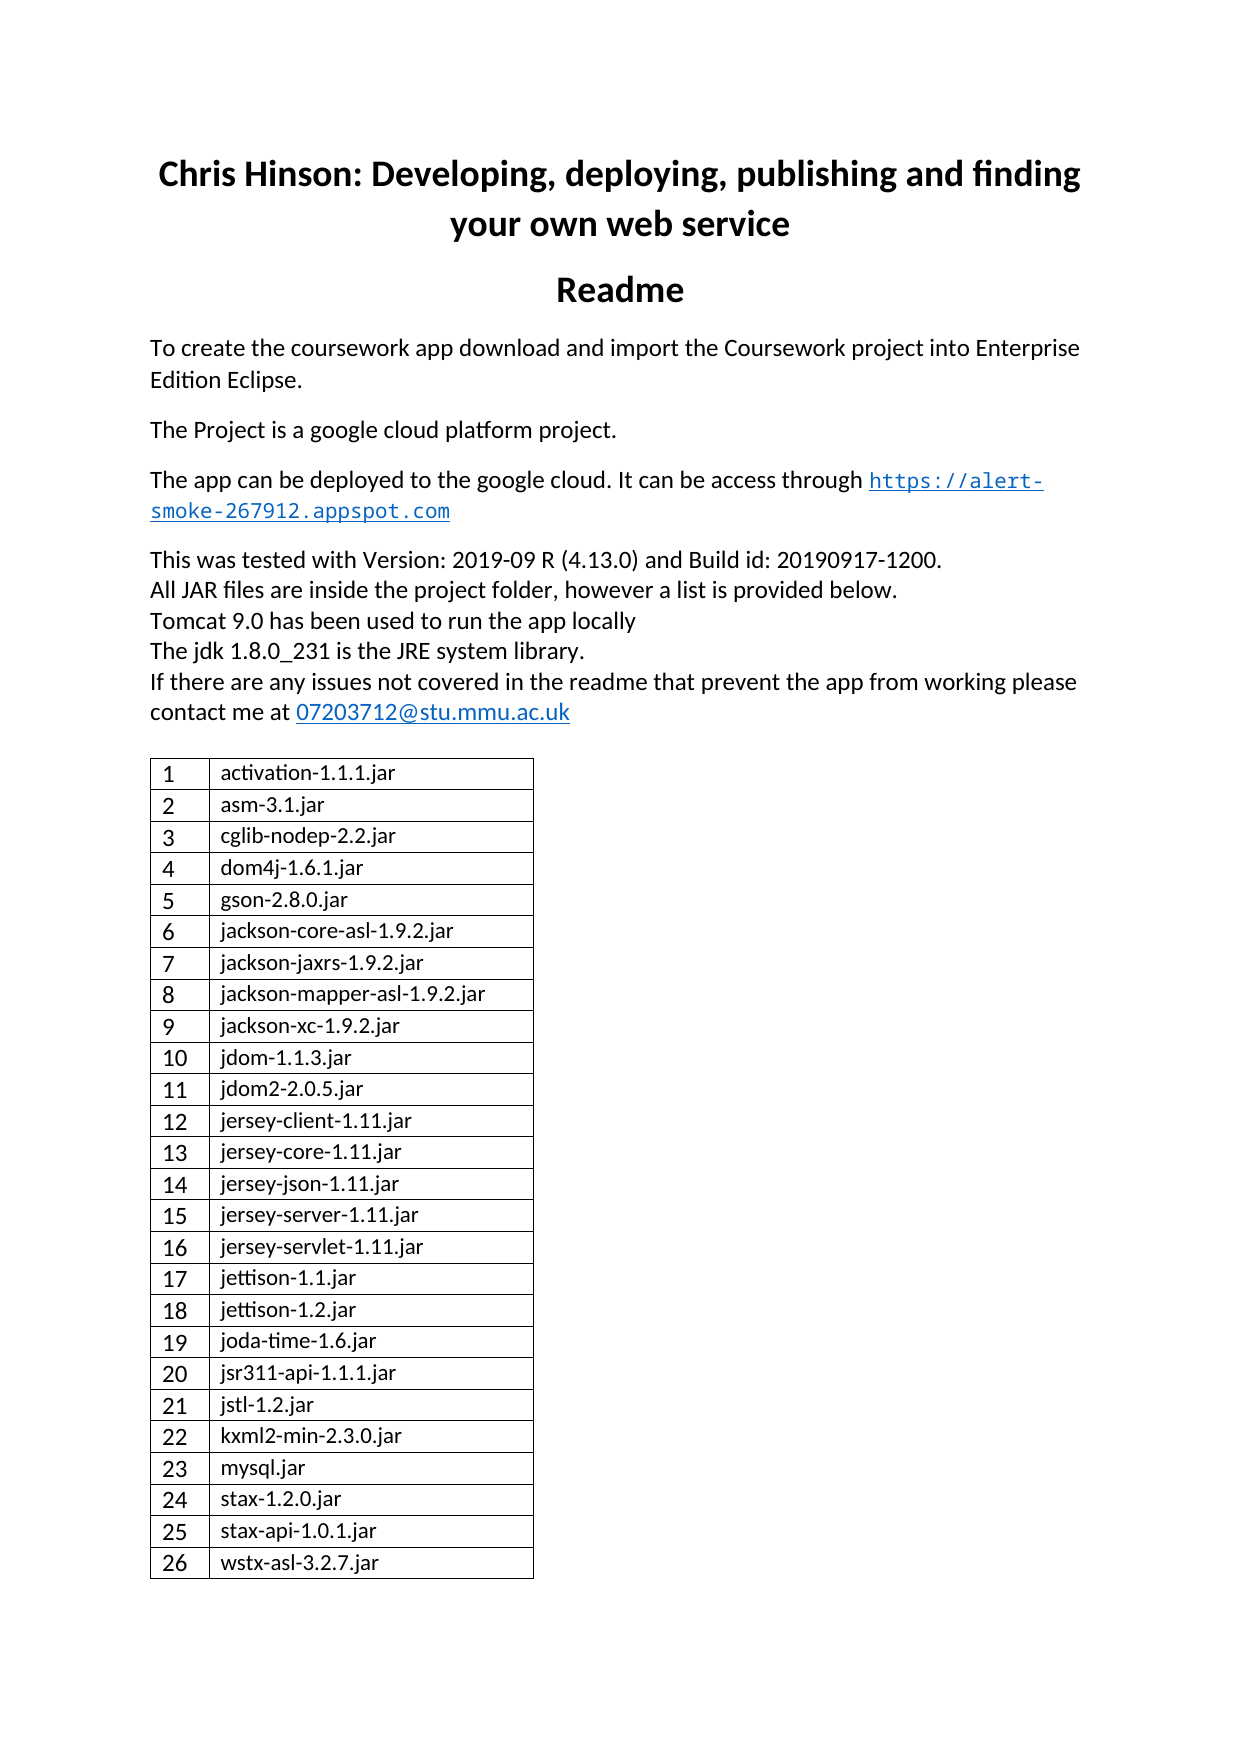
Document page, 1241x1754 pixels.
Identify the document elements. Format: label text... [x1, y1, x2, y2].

table_cell 21 [151, 1390, 209, 1420]
table_cell 22 [151, 1421, 209, 1452]
table_cell jackson-xc-1.9.2.jar [210, 1011, 533, 1042]
text The app can be deployed to the google cloud. It can be access through https://alert-smoke-267912.appspot.com [150, 464, 1090, 525]
table_cell jackson-mapper-asl-1.9.2.jar [210, 980, 533, 1010]
table_cell jersey-server-1.11.jar [210, 1200, 533, 1231]
table_cell 11 [151, 1074, 209, 1105]
table_cell 15 [151, 1200, 209, 1231]
table_cell asm-3.1.jar [210, 790, 533, 821]
table_cell jstl-1.2.jar [210, 1390, 533, 1420]
table_cell dom4j-1.6.1.jar [210, 853, 533, 884]
text To create the coursework app download and import the Coursework project into Enterprise Edition Eclipse. [150, 332, 1090, 395]
table_cell kxml2-min-2.3.0.jar [210, 1421, 533, 1452]
table_cell 8 [151, 980, 209, 1010]
table_cell 10 [151, 1043, 209, 1073]
table_cell 9 [151, 1011, 209, 1042]
table_cell jersey-core-1.11.jar [210, 1137, 533, 1168]
table_cell jdom-1.1.3.jar [210, 1043, 533, 1073]
table_cell jsr311-api-1.1.1.jar [210, 1358, 533, 1389]
table_cell 13 [151, 1137, 209, 1168]
table_cell 14 [151, 1169, 209, 1199]
table_cell wstx-asl-3.2.7.jar [210, 1548, 533, 1578]
text The Project is a google cloud platform project. [150, 414, 1090, 445]
table_cell cglib-nodep-2.2.jar [210, 822, 533, 852]
table_cell joda-time-1.6.jar [210, 1327, 533, 1357]
table_cell mysql.jar [210, 1453, 533, 1483]
text The jdk 1.8.0_231 is the JRE system library. [150, 635, 1090, 666]
table_cell jdom2-2.0.5.jar [210, 1074, 533, 1105]
table_cell jersey-json-1.11.jar [210, 1169, 533, 1199]
table_cell 6 [151, 916, 209, 947]
table_cell 5 [151, 885, 209, 915]
table_cell 17 [151, 1264, 209, 1294]
text If there are any issues not covered in the readme that prevent the app from working please contact me at 07203712@stu.mmu.ac.uk [150, 666, 1090, 727]
table_cell 23 [151, 1453, 209, 1483]
table_cell 7 [151, 948, 209, 978]
table_cell jettison-1.2.jar [210, 1295, 533, 1326]
text All JAR files are inside the project folder, however a list is provided below. [150, 574, 1090, 605]
table_header activation-1.1.1.jar [210, 759, 533, 789]
table_cell 26 [151, 1548, 209, 1578]
table_cell 19 [151, 1327, 209, 1357]
table_cell jersey-client-1.11.jar [210, 1106, 533, 1136]
table_cell stax-1.2.0.jar [210, 1485, 533, 1515]
table_header 1 [151, 759, 209, 789]
table_cell 18 [151, 1295, 209, 1326]
text This was tested with Version: 2019-09 R (4.13.0) and Build id: 20190917-1200. [150, 544, 1090, 574]
table_cell 12 [151, 1106, 209, 1136]
text Tomcat 9.0 has been used to run the app locally [150, 605, 1090, 635]
table_cell jersey-servlet-1.11.jar [210, 1232, 533, 1262]
table_cell jackson-core-asl-1.9.2.jar [210, 916, 533, 947]
text Chris Hinson: Developing, deploying, publishing and finding your own web service [150, 150, 1090, 245]
table_cell 20 [151, 1358, 209, 1389]
table_cell 16 [151, 1232, 209, 1262]
table_cell 2 [151, 790, 209, 821]
table_cell 24 [151, 1485, 209, 1515]
table_cell stax-api-1.0.1.jar [210, 1516, 533, 1547]
text Readme [150, 266, 1090, 311]
table_cell 3 [151, 822, 209, 852]
table_cell 4 [151, 853, 209, 884]
table_cell 25 [151, 1516, 209, 1547]
table_cell gson-2.8.0.jar [210, 885, 533, 915]
table_cell jettison-1.1.jar [210, 1264, 533, 1294]
table_cell jackson-jaxrs-1.9.2.jar [210, 948, 533, 978]
